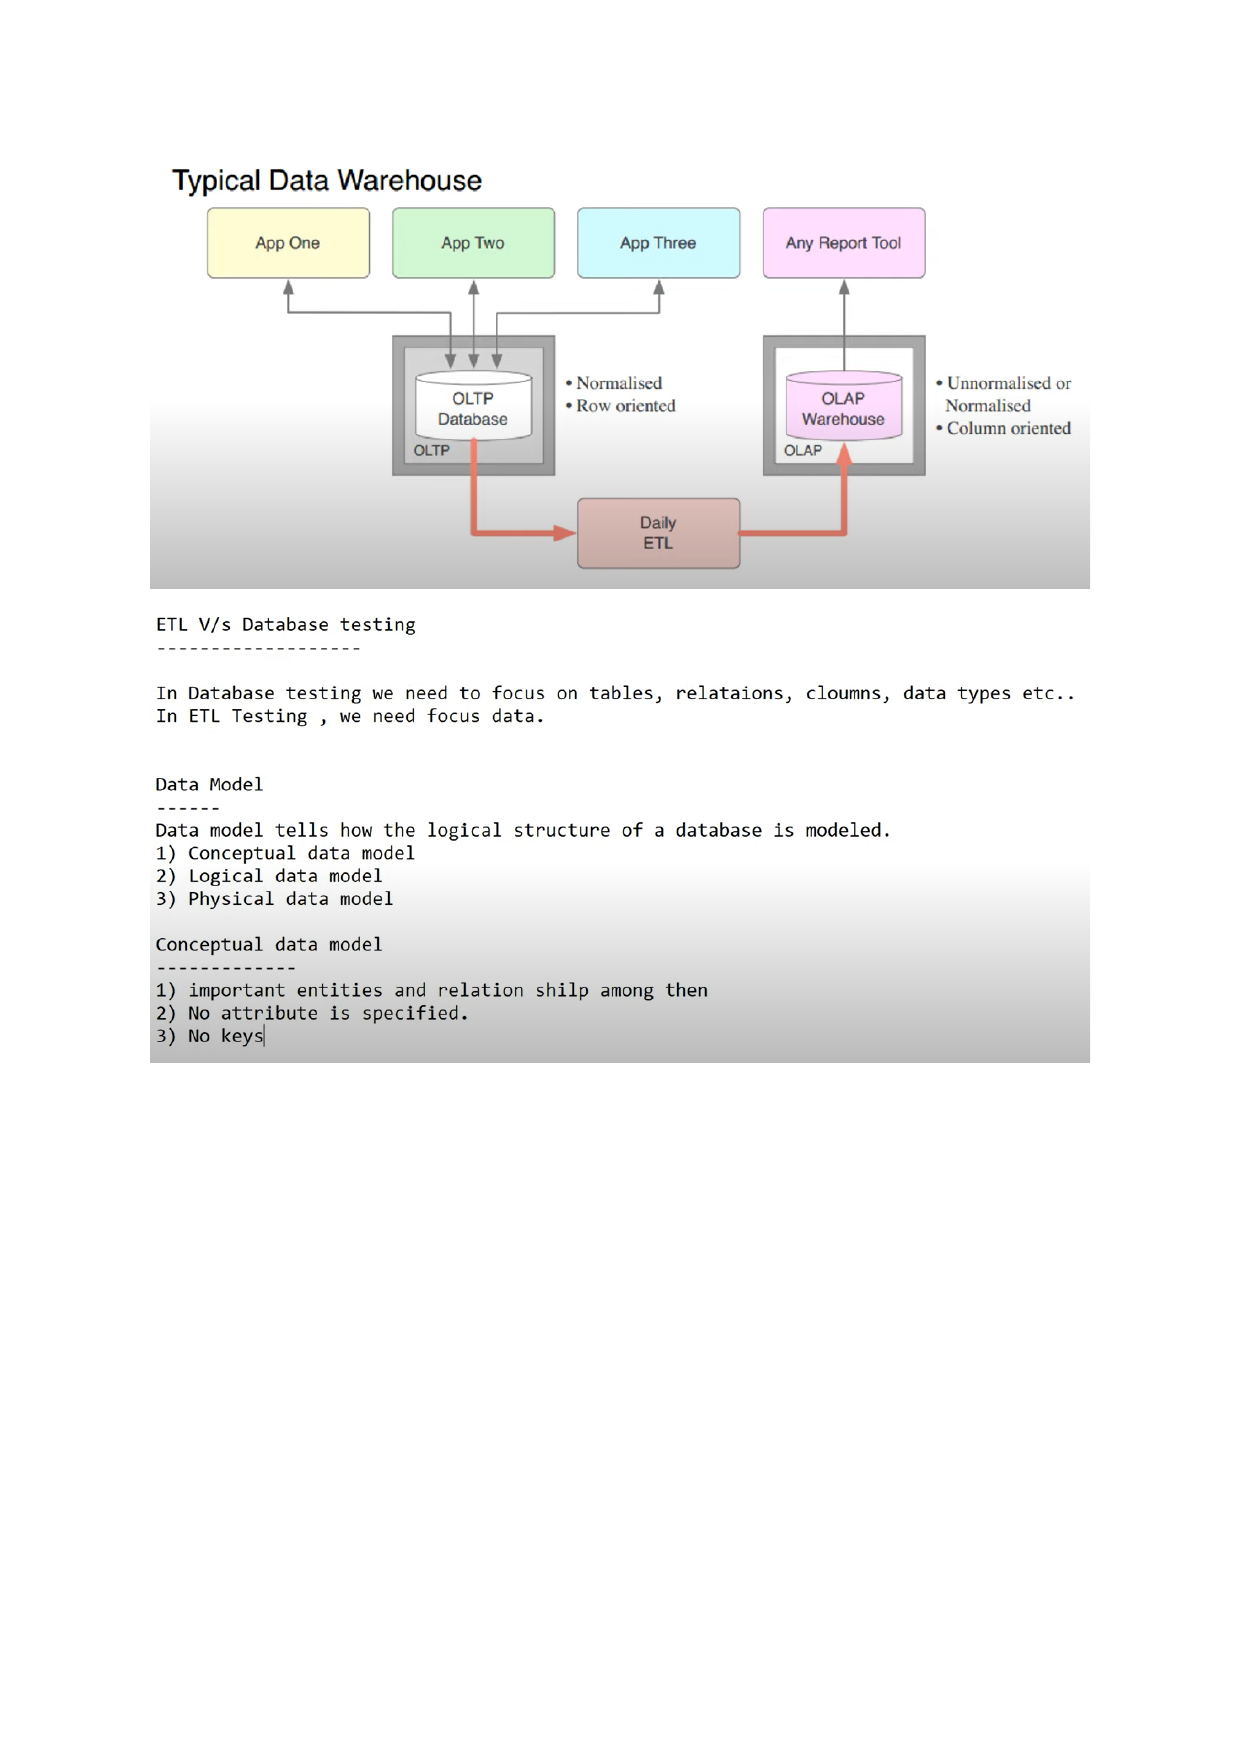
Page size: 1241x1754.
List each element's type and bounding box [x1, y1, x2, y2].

picture [150, 150, 1091, 589]
picture [150, 607, 1091, 1063]
